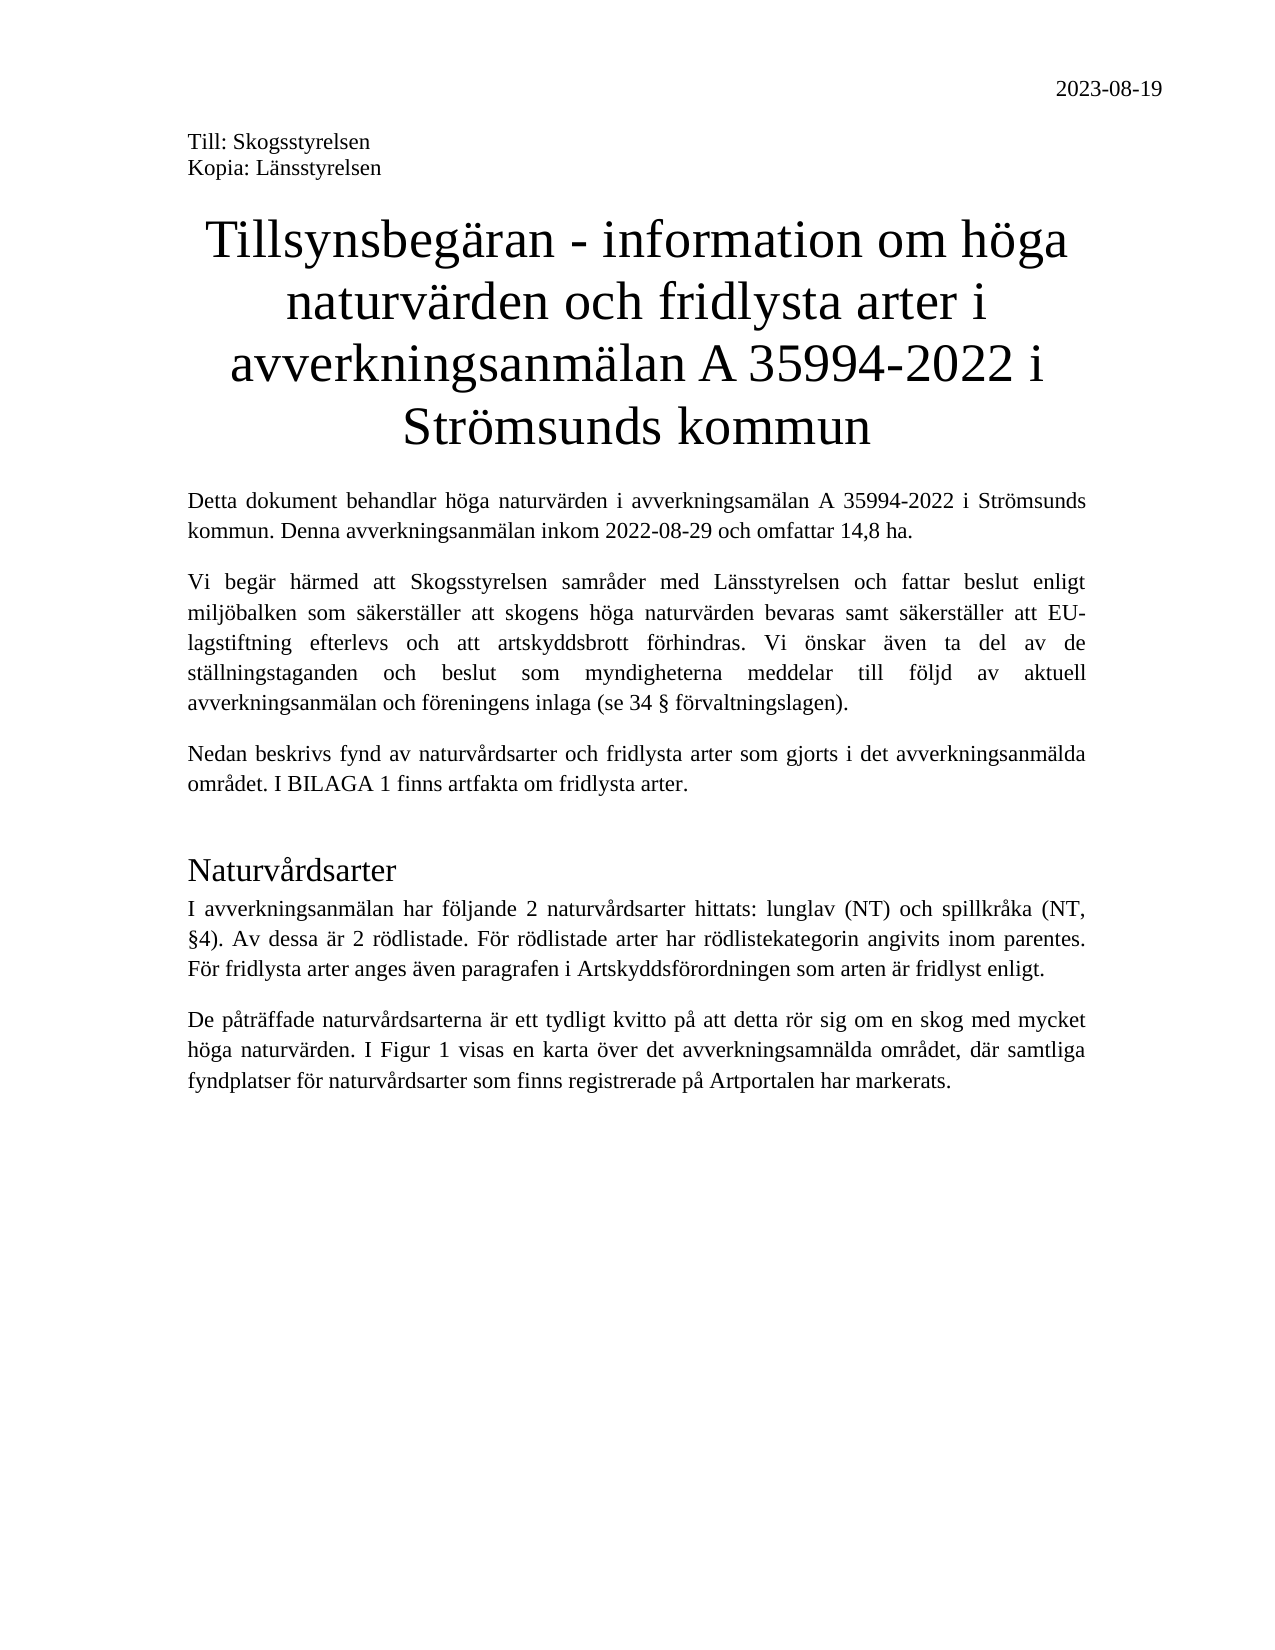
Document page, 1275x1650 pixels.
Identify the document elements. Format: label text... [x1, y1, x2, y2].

text Vi begär härmed att Skogsstyrelsen samråder med Länsstyrelsen och fattar beslut enligt miljöbalken som säkerställer att skogens höga naturvärden bevaras samt säkerställer att EU-lagstiftning efterlevs och att artskyddsbrott förhindras. Vi önskar även ta del av de ställningstaganden och beslut som myndigheterna meddelar till följd av aktuell avverkningsanmälan och föreningens inlaga (se 34 § förvaltningslagen). [187, 568, 1087, 716]
text Detta dokument behandlar höga naturvärden i avverkningsamälan A 35994-2022 i Strömsunds kommun. Denna avverkningsanmälan inkom 2022-08-29 och omfattar 14,8 ha. [187, 487, 1087, 544]
text De påträffade naturvårdsarterna är ett tydligt kvitto på att detta rör sig om en skog med mycket höga naturvärden. I Figur 1 visas en karta över det avverkningsamnälda området, där samtliga fyndplatser för naturvårdsarter som finns registrerade på Artportalen har markerats. [187, 1006, 1087, 1093]
text I avverkningsanmälan har följande 2 naturvårdsarter hittats: lunglav (NT) och spillkråka (NT, §4). Av dessa är 2 rödlistade. För rödlistade arter har rödlistekategorin angivits inom parentes. För fridlysta arter anges även paragrafen i Artskyddsförordningen som arten är fridlyst enligt. [187, 895, 1087, 982]
title Tillsynsbegäran - information om höga naturvärden och fridlysta arter i avverkningsanmälan A 35994-2022 i Strömsunds kommun [187, 207, 1087, 456]
subtitle Naturvårdsarter [187, 851, 1087, 889]
text Nedan beskrivs fynd av naturvårdsarter och fridlysta arter som gjorts i det avverkningsanmälda området. I BILAGA 1 finns artfakta om fridlysta arter. [187, 740, 1087, 797]
